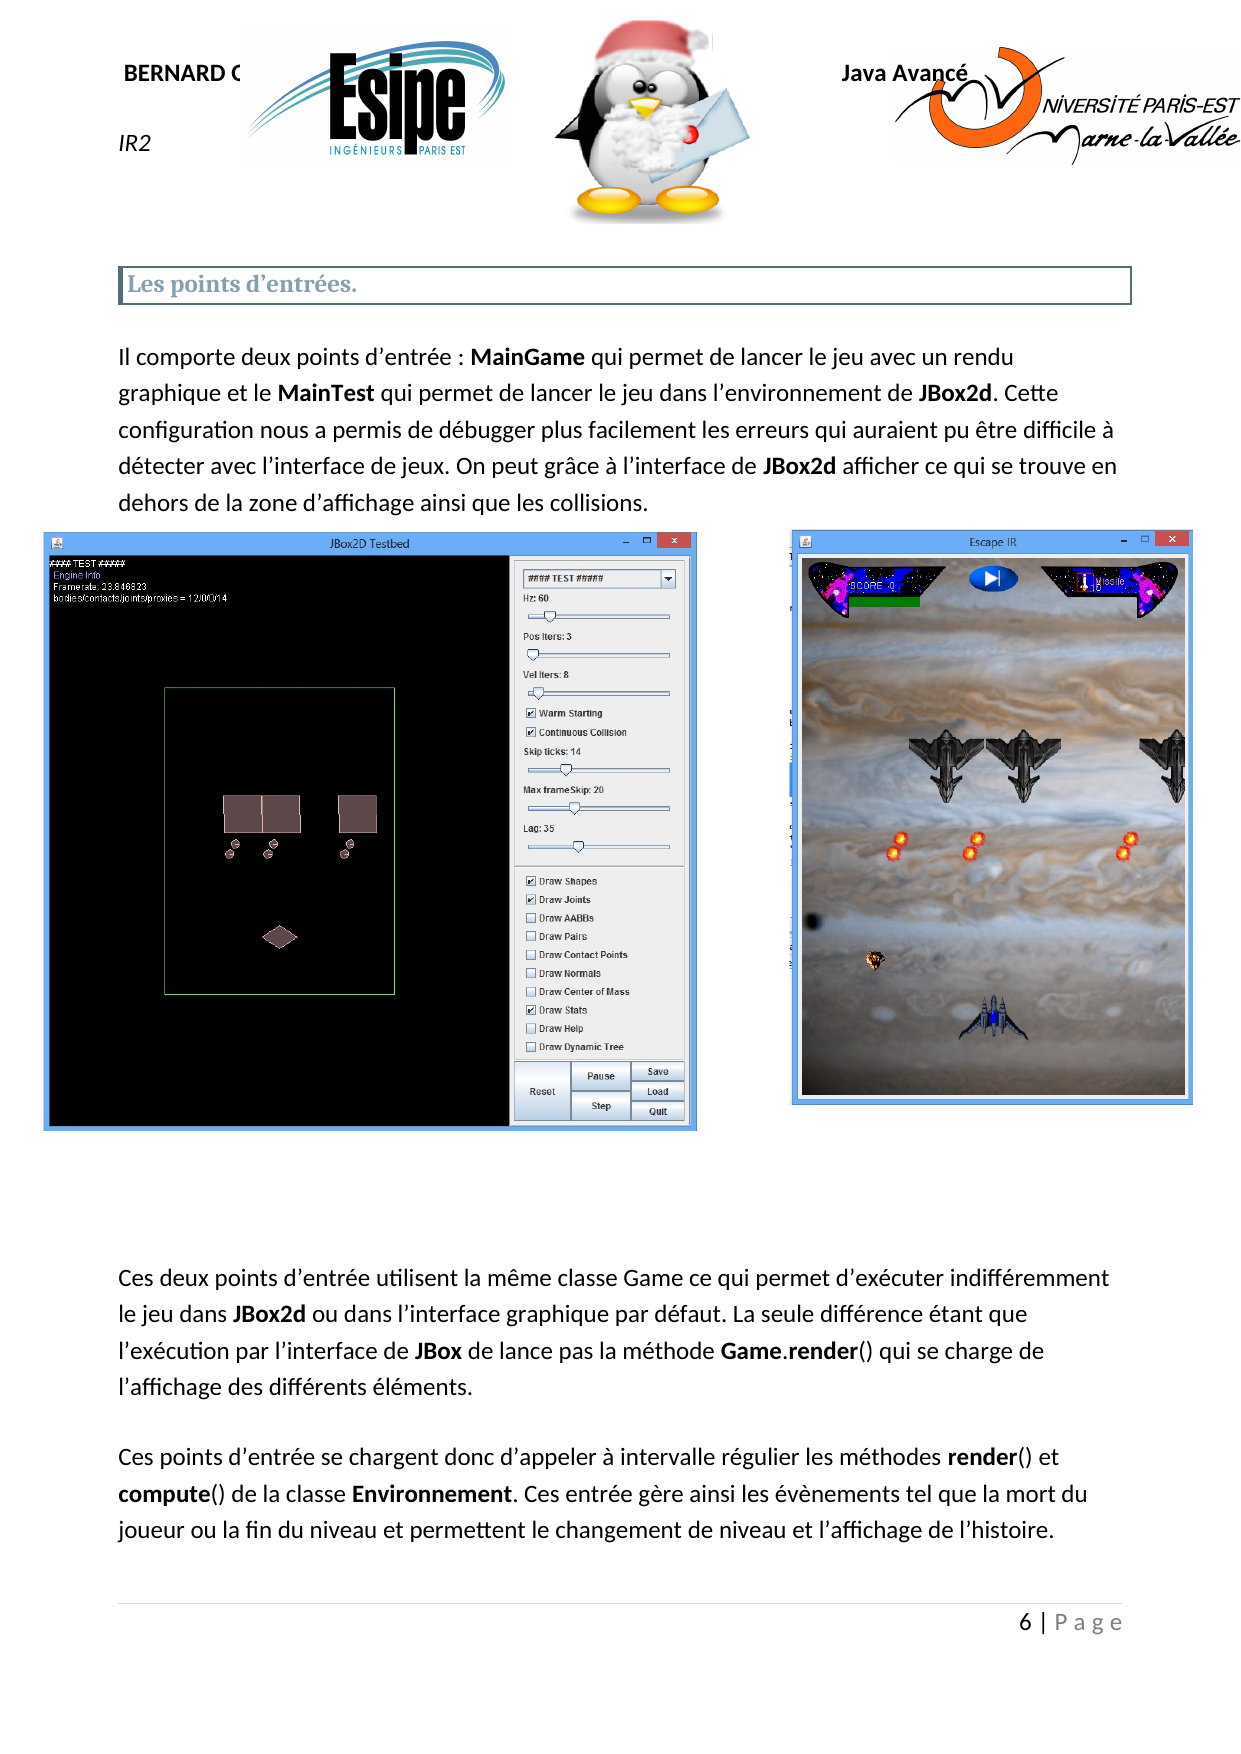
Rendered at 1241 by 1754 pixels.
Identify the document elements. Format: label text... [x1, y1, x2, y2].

picture [43, 529, 1193, 1130]
text Ces points d’entrée se chargent donc d’appeler à intervalle régulier les méthodes render() et compute() de la classe Environnement. Ces entrée gère ainsi les évènements tel que la mort du joueur ou la fin du niveau et permettent le changement de niveau et l’affichage de l’histoire. [118, 1441, 1122, 1545]
picture [895, 47, 1241, 165]
picture [550, 20, 751, 224]
text Ces deux points d’entrée utilisent la même classe Game ce qui permet d’exécuter indifféremment le jeu dans JBox2d ou dans l’interface graphique par défaut. La seule différence étant que l’exécution par l’interface de JBox de lance pas la méthode Game.render() qui se charge de l’affichage des différents éléments. [118, 1262, 1122, 1402]
text Il comporte deux points d’entrée : MainGame qui permet de lancer le jeu avec un rendu graphique et le MainTest qui permet de lancer le jeu dans l’environnement de JBox2d. Cette configuration nous a permis de débugger plus facilement les erreurs qui auraient pu être difficile à détecter avec l’interface de jeux. On peut grâce à l’interface de JBox2d afficher ce qui se trouve en dehors de la zone d’affichage ainsi que les collisions. [118, 341, 1122, 517]
subtitle Les points d’entrées. [123, 268, 1130, 303]
picture [240, 29, 512, 164]
